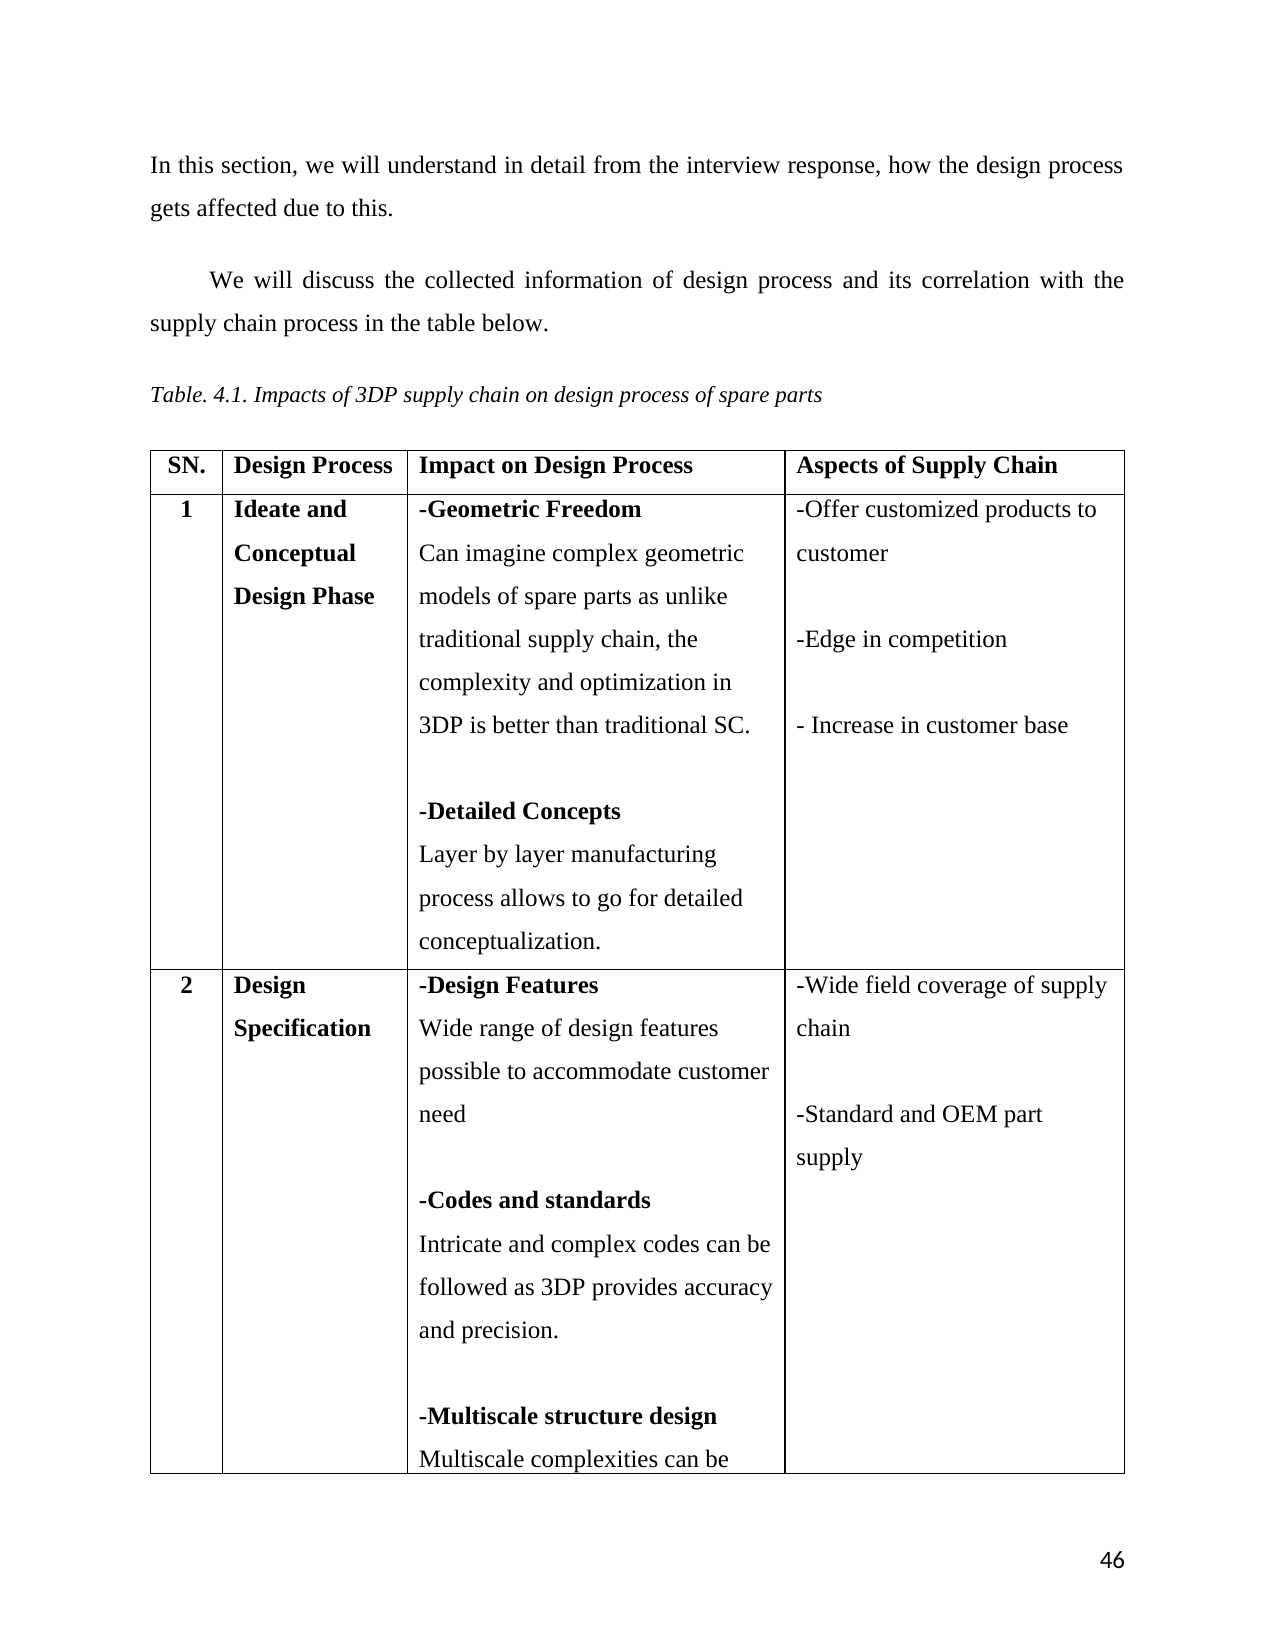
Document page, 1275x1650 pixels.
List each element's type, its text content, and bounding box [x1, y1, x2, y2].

text Table. 4.1. Impacts of 3DP supply chain on design process of spare parts [150, 381, 1125, 407]
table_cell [408, 970, 784, 1473]
table_cell 1 [151, 495, 222, 969]
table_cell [786, 970, 1124, 1473]
table_header Aspects of Supply Chain [786, 451, 1124, 493]
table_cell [223, 970, 407, 1473]
table_header Design Process [223, 451, 407, 493]
table_cell -Offer customized products to customer -Edge in competition - Increase in customer base [786, 495, 1124, 969]
table_cell 2 [151, 970, 222, 1473]
table_cell Ideate and Conceptual Design Phase [223, 495, 407, 969]
table_header SN. [151, 451, 222, 493]
table_header Impact on Design Process [408, 451, 784, 493]
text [150, 150, 1125, 222]
table_cell -Geometric Freedom Can imagine complex geometric models of spare parts as unlike traditional supply chain, the complexity and optimization in 3DP is better than traditional SC. -Detailed Concepts Layer by layer manufacturing process allows to go for detailed conceptualization. [408, 495, 784, 969]
text We will discuss the collected information of design process and its correlation with the supply chain process in the table below. [150, 265, 1125, 337]
